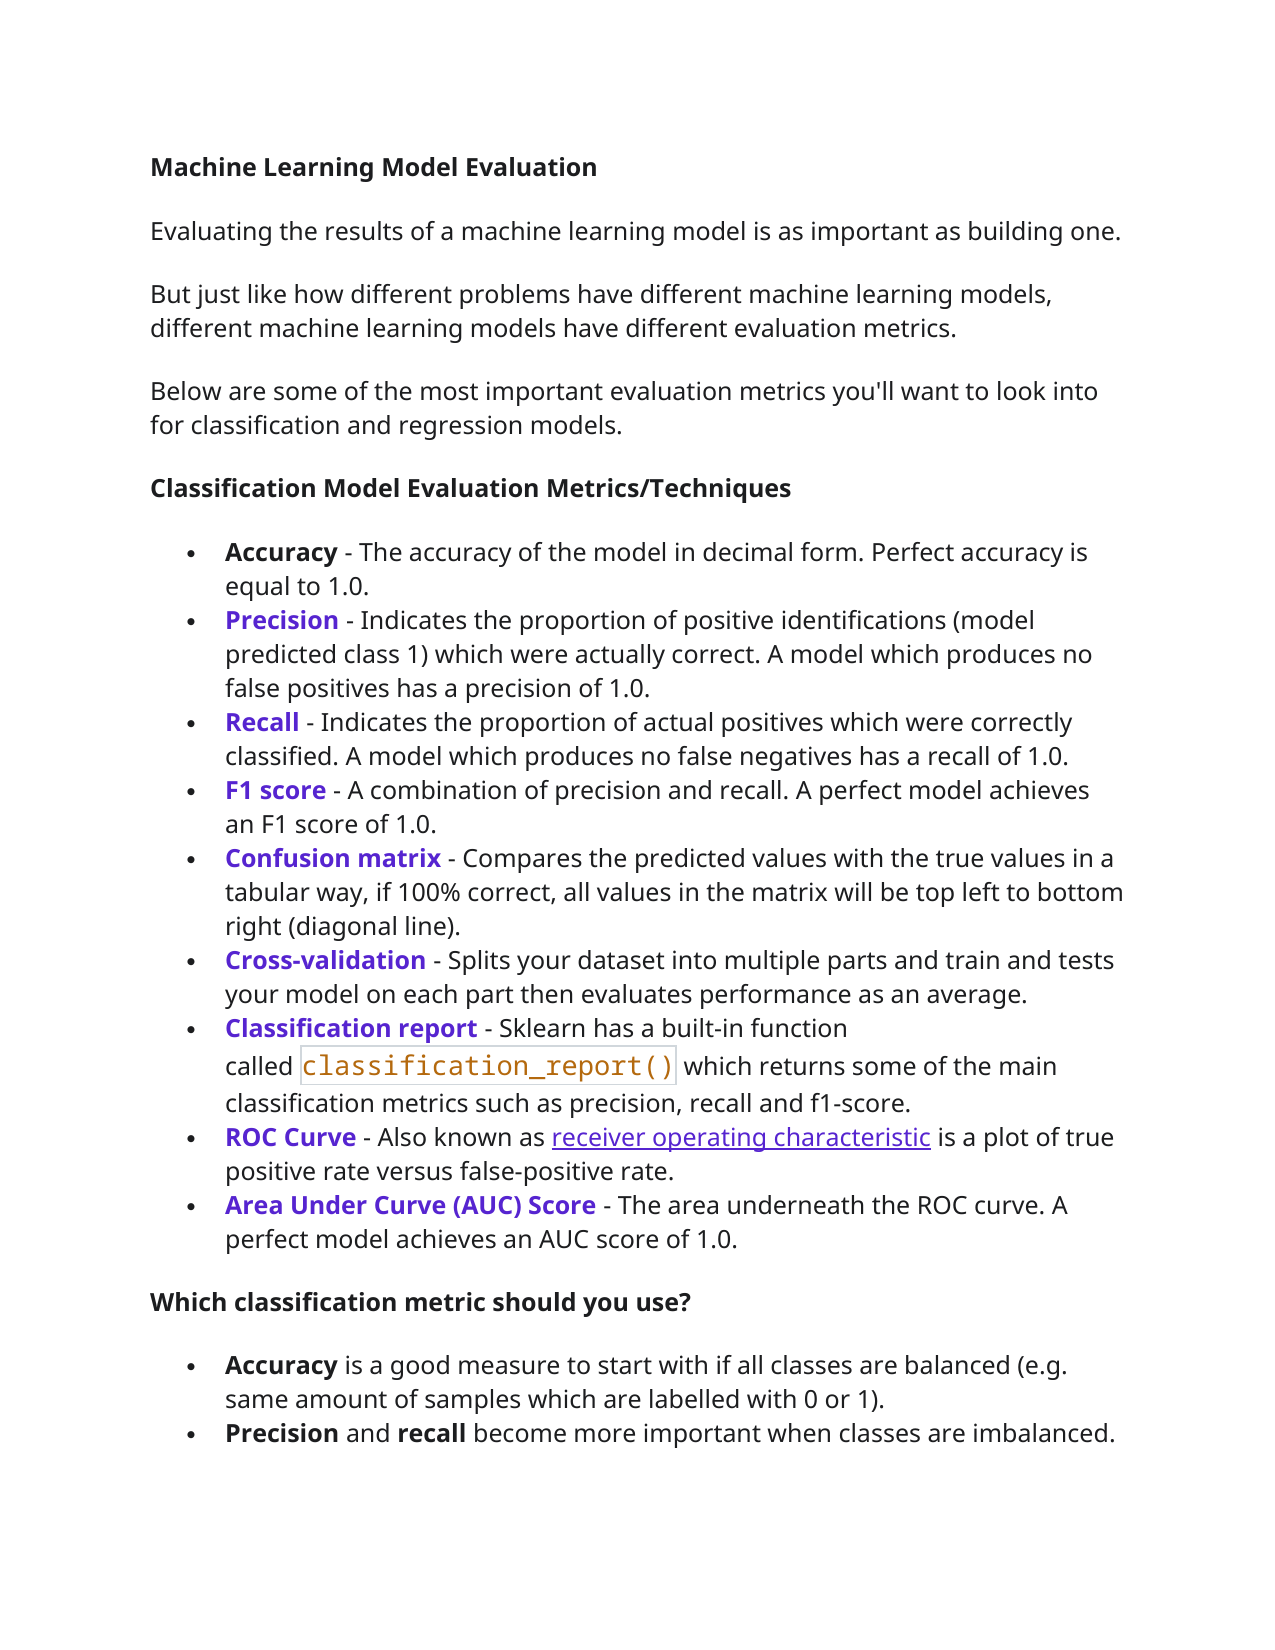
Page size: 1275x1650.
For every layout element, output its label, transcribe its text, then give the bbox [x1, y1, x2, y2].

list ROC Curve - Also known as receiver operating characteristic is a plot of true positive rate versus false-positive rate. [187, 1119, 1125, 1187]
list Area Under Curve (AUC) Score - The area underneath the ROC curve. A perfect model achieves an AUC score of 1.0. [187, 1187, 1125, 1256]
list Cross-validation - Splits your dataset into multiple parts and train and tests your model on each part then evaluates performance as an average. [187, 943, 1125, 1011]
text Which classification metric should you use? [150, 1285, 1125, 1319]
list Precision and recall become more important when classes are imbalanced. [187, 1416, 1125, 1450]
text But just like how different problems have different machine learning models, different machine learning models have different evaluation metrics. [150, 276, 1125, 344]
list Classification report - Sklearn has a built-in function called classification_report() which returns some of the main classification metrics such as precision, recall and f1-score. [187, 1011, 1125, 1119]
text Machine Learning Model Evaluation [150, 150, 1125, 184]
text Below are some of the most important evaluation metrics you'll want to look into for classification and regression models. [150, 374, 1125, 442]
list Precision - Indicates the proportion of positive identifications (model predicted class 1) which were actually correct. A model which produces no false positives has a precision of 1.0. [187, 602, 1125, 704]
text Classification Model Evaluation Metrics/Techniques [150, 471, 1125, 505]
list Accuracy - The accuracy of the model in decimal form. Perfect accuracy is equal to 1.0. [187, 534, 1125, 602]
list F1 score - A combination of precision and recall. A perfect model achieves an F1 score of 1.0. [187, 773, 1125, 841]
list Recall - Indicates the proportion of actual positives which were correctly classified. A model which produces no false negatives has a recall of 1.0. [187, 704, 1125, 773]
text Evaluating the results of a machine learning model is as important as building one. [150, 213, 1125, 247]
list Confusion matrix - Compares the predicted values with the true values in a tabular way, if 100% correct, all values in the matrix will be top left to bottom right (diagonal line). [187, 841, 1125, 943]
list Accuracy is a good measure to start with if all classes are balanced (e.g. same amount of samples which are labelled with 0 or 1). [187, 1348, 1125, 1416]
